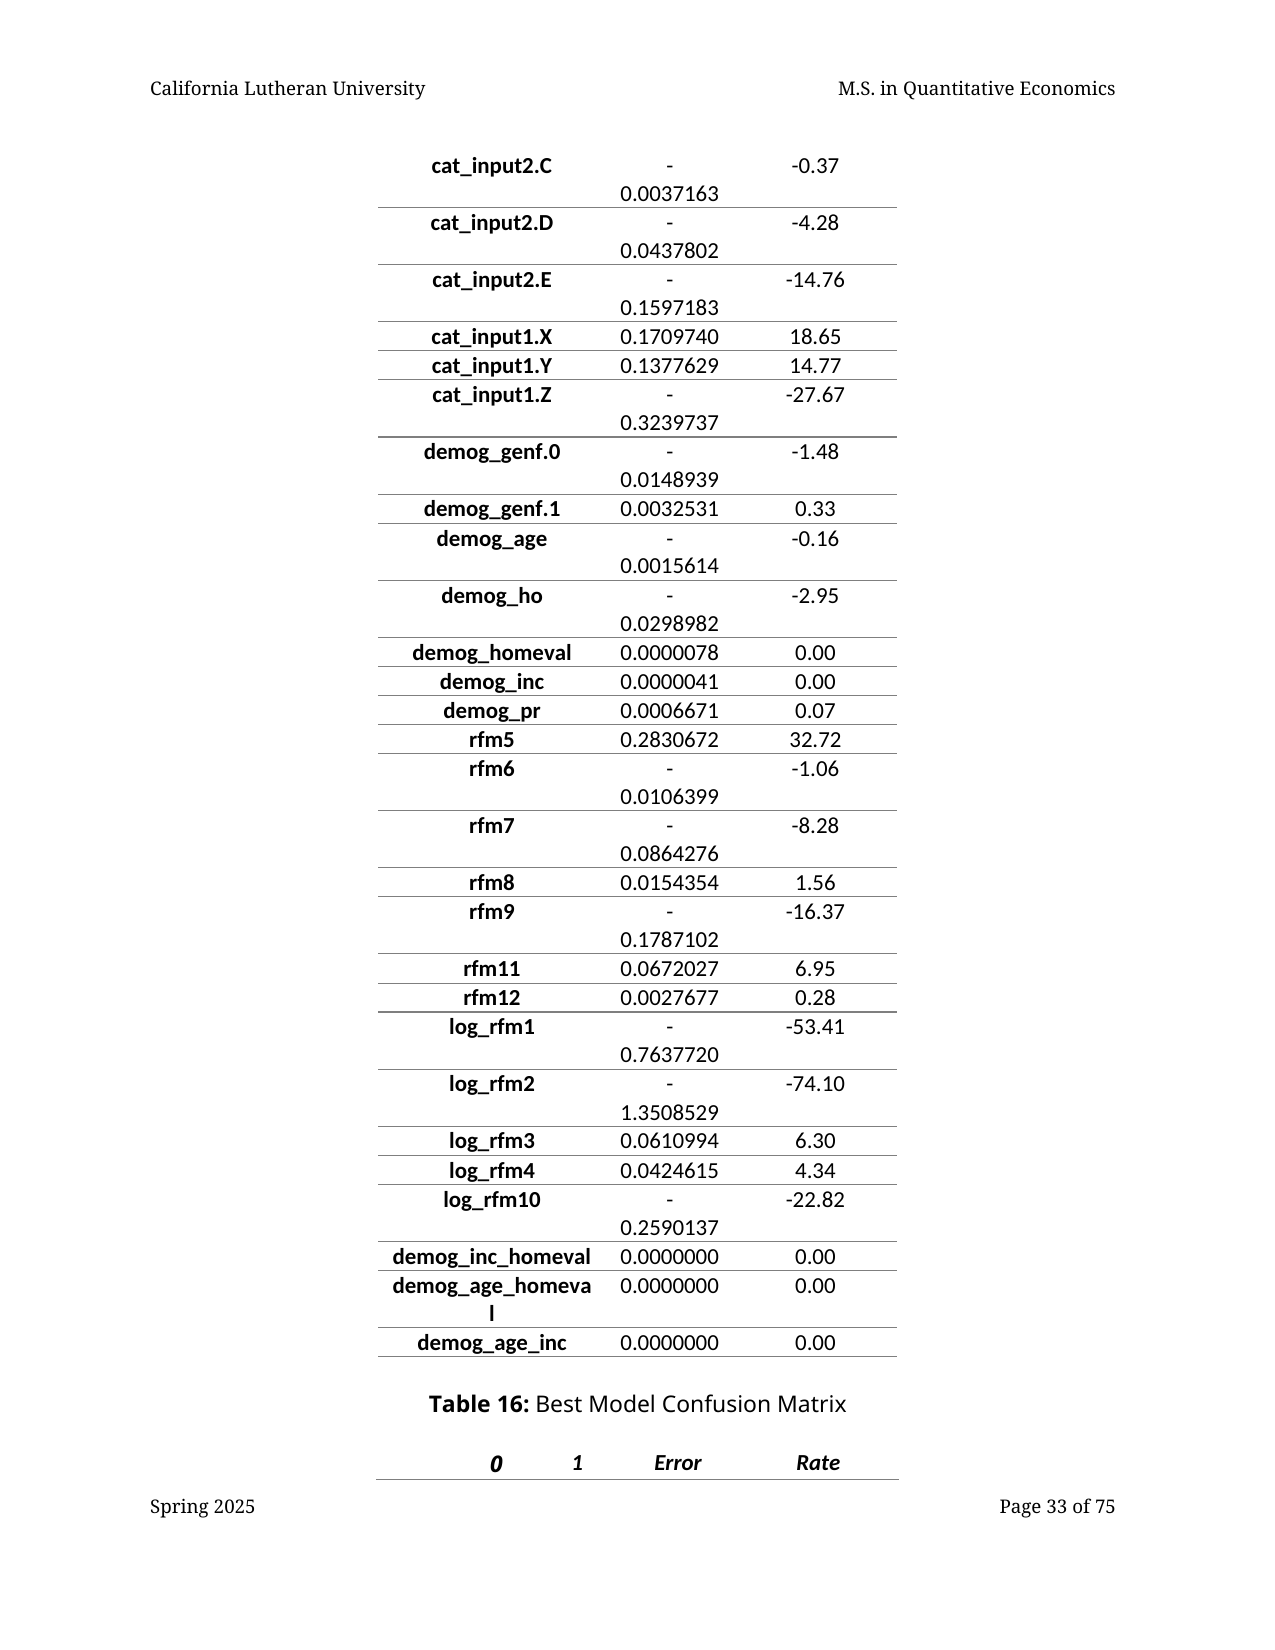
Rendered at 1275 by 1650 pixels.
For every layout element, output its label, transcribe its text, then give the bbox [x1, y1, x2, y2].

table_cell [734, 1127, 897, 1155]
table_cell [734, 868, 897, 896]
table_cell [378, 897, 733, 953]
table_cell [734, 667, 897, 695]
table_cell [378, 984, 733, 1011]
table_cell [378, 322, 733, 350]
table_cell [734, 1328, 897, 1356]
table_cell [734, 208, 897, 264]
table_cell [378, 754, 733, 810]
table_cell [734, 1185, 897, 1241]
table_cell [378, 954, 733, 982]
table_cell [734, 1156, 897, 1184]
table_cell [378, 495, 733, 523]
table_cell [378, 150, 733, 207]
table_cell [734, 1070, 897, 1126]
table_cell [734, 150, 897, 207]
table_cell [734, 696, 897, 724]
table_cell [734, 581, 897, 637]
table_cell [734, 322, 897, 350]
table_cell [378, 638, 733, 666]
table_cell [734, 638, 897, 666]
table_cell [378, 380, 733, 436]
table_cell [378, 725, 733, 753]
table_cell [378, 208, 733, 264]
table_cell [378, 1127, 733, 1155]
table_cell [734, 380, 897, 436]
text Table 16: Best Model Confusion Matrix [150, 1388, 1125, 1448]
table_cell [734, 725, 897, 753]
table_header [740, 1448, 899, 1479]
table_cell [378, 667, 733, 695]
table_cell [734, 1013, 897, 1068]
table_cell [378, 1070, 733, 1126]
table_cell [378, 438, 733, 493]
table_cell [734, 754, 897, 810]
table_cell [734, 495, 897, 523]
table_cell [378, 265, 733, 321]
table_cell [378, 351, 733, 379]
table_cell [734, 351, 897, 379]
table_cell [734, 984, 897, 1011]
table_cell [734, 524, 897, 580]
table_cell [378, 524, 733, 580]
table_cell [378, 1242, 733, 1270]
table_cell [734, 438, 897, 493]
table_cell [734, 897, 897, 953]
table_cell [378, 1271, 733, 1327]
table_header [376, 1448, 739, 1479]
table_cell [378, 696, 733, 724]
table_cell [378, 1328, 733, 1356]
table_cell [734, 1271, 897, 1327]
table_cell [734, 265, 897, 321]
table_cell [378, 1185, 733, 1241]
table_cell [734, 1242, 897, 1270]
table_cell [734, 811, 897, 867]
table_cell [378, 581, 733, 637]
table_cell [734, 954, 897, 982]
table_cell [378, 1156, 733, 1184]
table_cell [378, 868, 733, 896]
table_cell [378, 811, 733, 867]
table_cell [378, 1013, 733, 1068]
